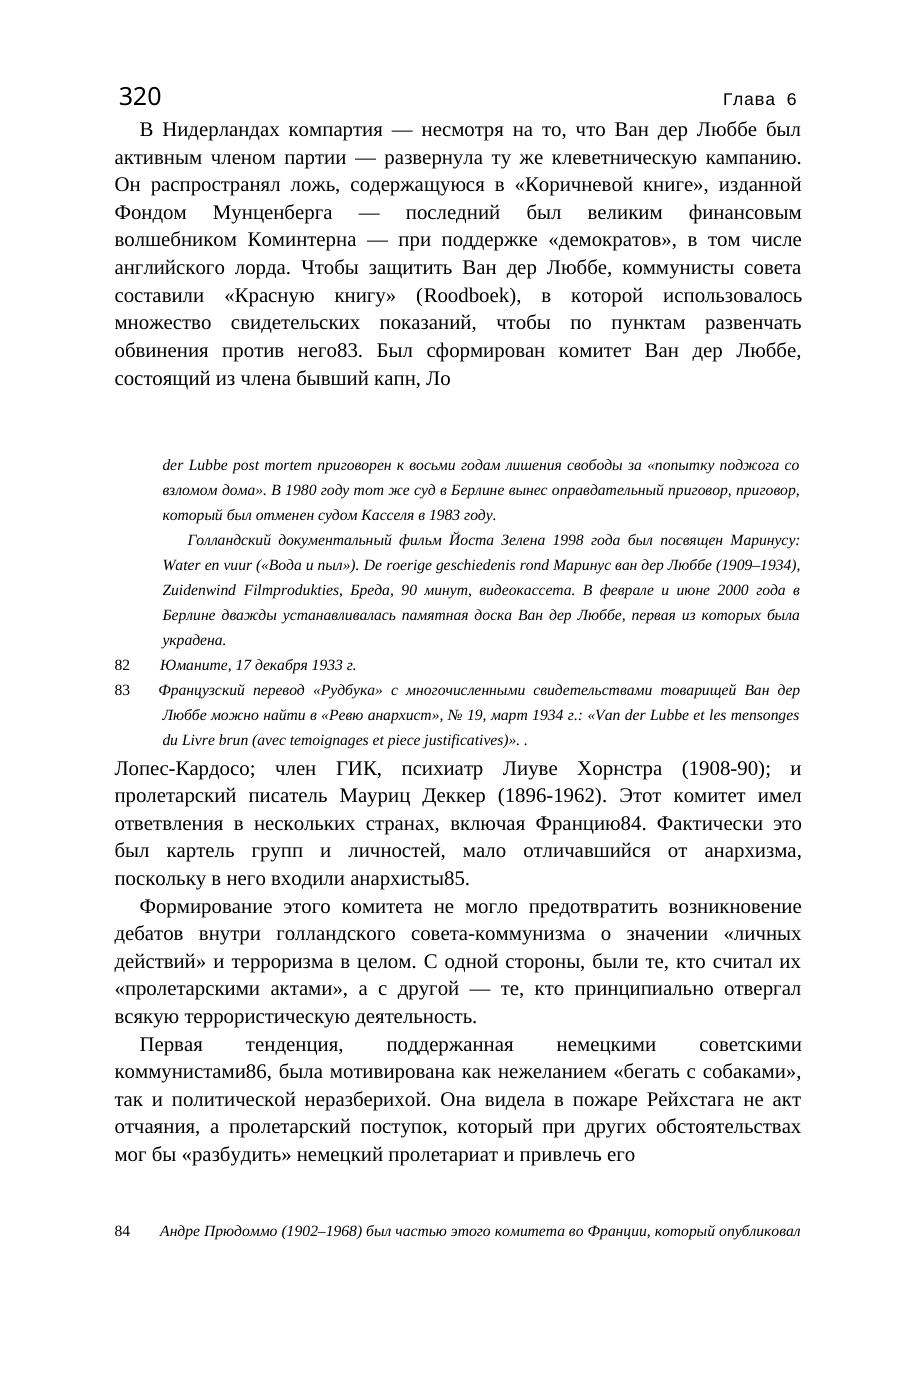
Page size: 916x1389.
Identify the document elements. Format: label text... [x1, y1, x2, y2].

text Голландский документальный фильм Йоста Зелена 1998 года был посвящен Маринусу: Water en vuur («Вода и пыл»). De roerige geschiedenis rond Маринус ван дер Люббе (1909–1934), Zuidenwind Filmprodukties, Бреда, 90 минут, видеокассета. В феврале и июне 2000 года в Берлине дважды устанавливалась памятная доска Ван дер Люббе, первая из которых была украдена. [162, 531, 802, 648]
list Французский перевод «Рудбука» с многочисленными свидетельствами товарищей Ван дер Люббе можно найти в «Ревю анархист», № 19, март 1934 г.: «Van der Lubbe et les mensonges du Livre brun (avec temoignages et piece justificatives)». . [114, 681, 802, 748]
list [114, 1222, 802, 1239]
text Первая тенденция, поддержанная немецкими советскими коммунистами86, была мотивирована как нежеланием «бегать с собаками», так и политической неразберихой. Она видела в пожаре Рейхстага не акт отчаяния, а пролетарский поступок, который при других обстоятельствах мог бы «разбудить» немецкий пролетариат и привлечь его [114, 1032, 802, 1166]
text Лопес-Кардосо; член ГИК, психиатр Лиуве Хорнстра (1908-90); и пролетарский писатель Мауриц Деккер (1896-1962). Этот комитет имел ответвления в нескольких странах, включая Францию84. Фактически это был картель групп и личностей, мало отличавшийся от анархизма, поскольку в него входили анархисты85. [114, 756, 802, 890]
list Юманите, 17 декабря 1933 г. [114, 656, 802, 673]
text Формирование этого комитета не могло предотвратить возникновение дебатов внутри голландского совета-коммунизма о значении «личных действий» и терроризма в целом. С одной стороны, были те, кто считал их «пролетарскими актами», а с другой — те, кто принципиально отвергал всякую террористическую деятельность. [114, 893, 802, 1028]
text der Lubbe post mortem приговорен к восьми годам лишения свободы за «попытку поджога со взломом дома». В 1980 году тот же суд в Берлине вынес оправдательный приговор, приговор, который был отменен судом Касселя в 1983 году. [162, 456, 802, 523]
text В Нидерландах компартия — несмотря на то, что Ван дер Люббе был активным членом партии — развернула ту же клеветническую кампанию. Он распространял ложь, содержащуюся в «Коричневой книге», изданной Фондом Мунценберга — последний был великим финансовым волшебником Коминтерна — при поддержке «демократов», в том числе английского лорда. Чтобы защитить Ван дер Люббе, коммунисты совета составили «Красную книгу» (Roodboek), в которой использовалось множество свидетельских показаний, чтобы по пунктам развенчать обвинения против него83. Был сформирован комитет Ван дер Люббе, состоящий из члена бывший капн, Ло [114, 117, 802, 389]
